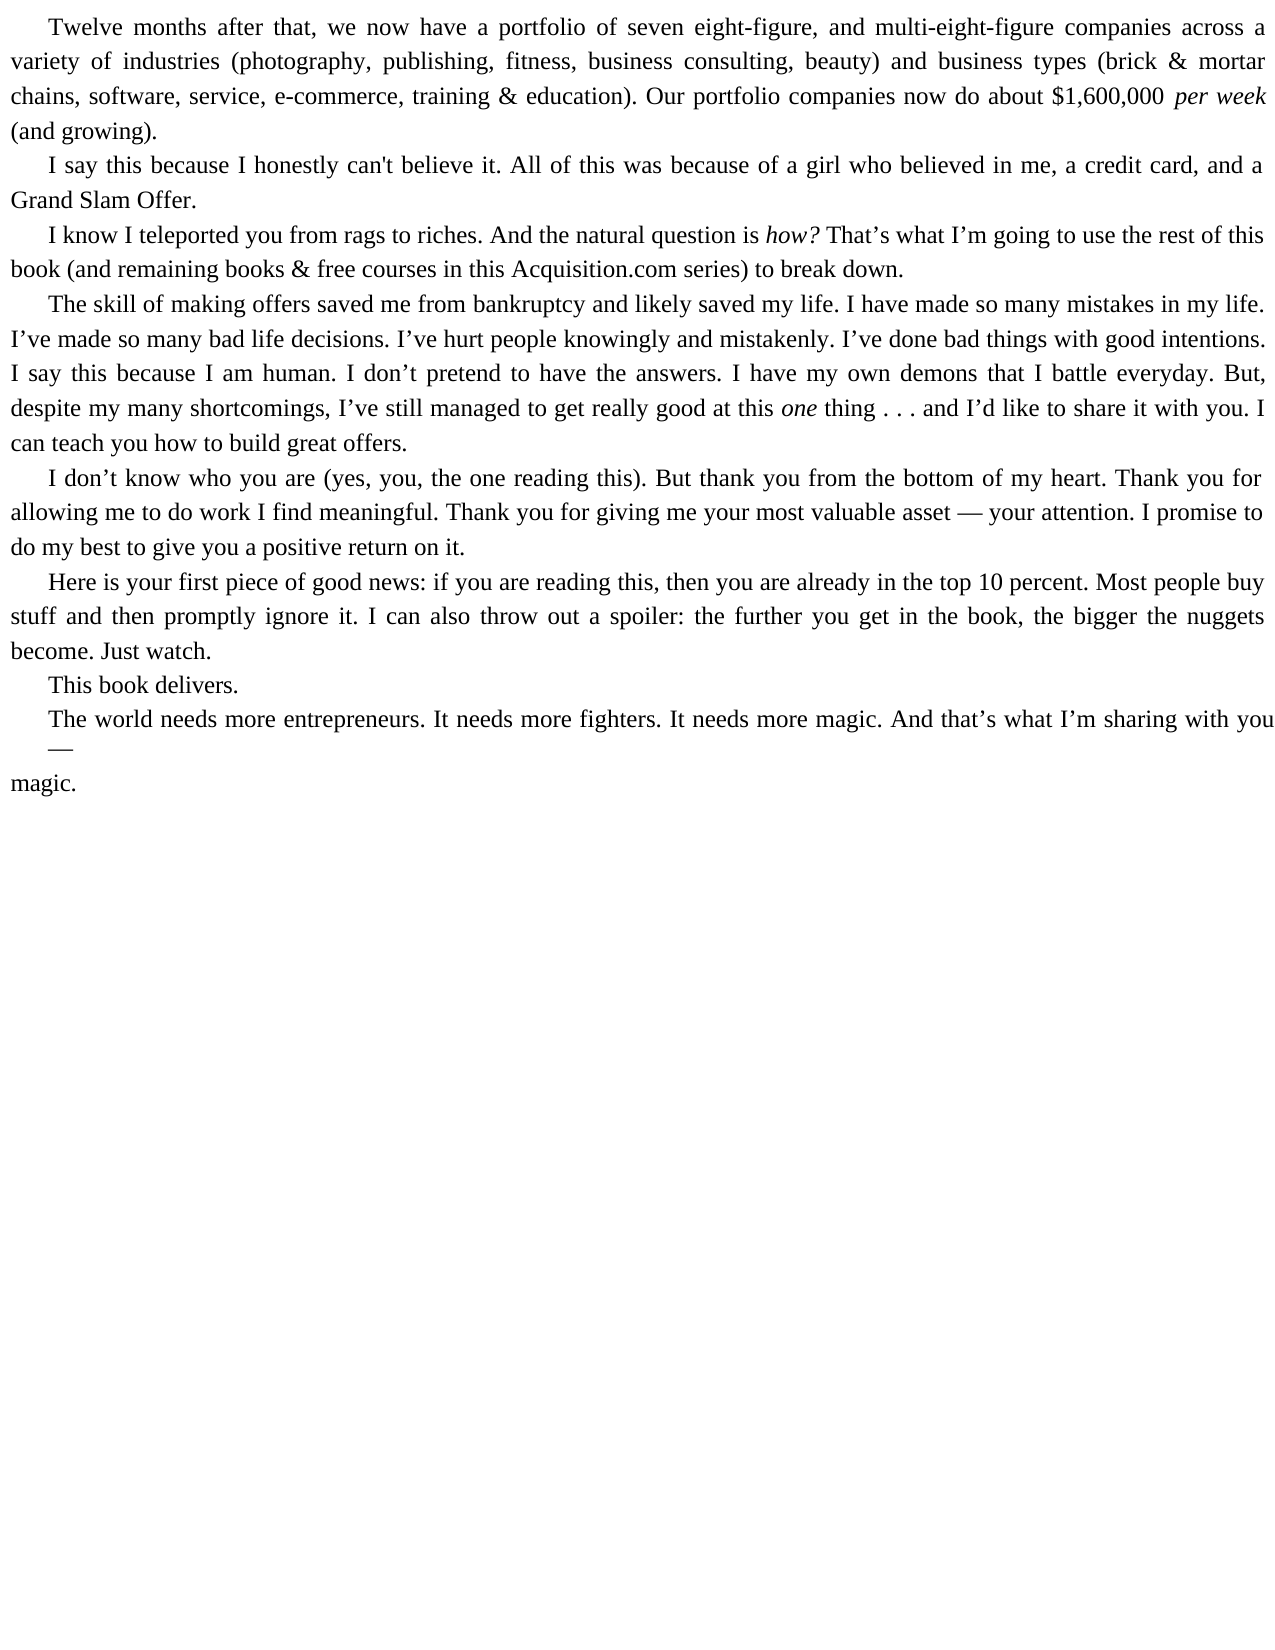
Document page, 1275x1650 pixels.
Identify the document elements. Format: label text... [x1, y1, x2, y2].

text I know I teleported you from rags to riches. And the natural question is how? That’s what I’m going to use the rest of this book (and remaining books & free courses in this Acquisition.com series) to break down. [10, 220, 1264, 283]
text The world needs more entrepreneurs. It needs more fighters. It needs more magic. And that’s what I’m sharing with you ― [48, 704, 1275, 762]
text I don’t know who you are (yes, you, the one reading this). But thank you from the bottom of my heart. Thank you for allowing me to do work I find meaningful. Thank you for giving me your most valuable asset ― your attention. I promise to do my best to give you a positive return on it. [10, 463, 1265, 561]
text I say this because I honestly can't believe it. All of this was because of a girl who believed in me, a credit card, and a Grand Slam Offer. [10, 150, 1265, 214]
text The skill of making offers saved me from bankruptcy and likely saved my life. I have made so many mistakes in my life. I’ve made so many bad life decisions. I’ve hurt people knowingly and mistakenly. I’ve done bad things with good intentions. I say this because I am human. I don’t pretend to have the answers. I have my own demons that I battle everyday. But, despite my many shortcomings, I’ve still managed to get really good at this one thing . . . and I’d like to share it with you. I can teach you how to build great offers. [10, 289, 1266, 457]
text This book delivers. [48, 671, 1275, 699]
text magic. [10, 768, 1275, 797]
text Twelve months after that, we now have a portfolio of seven eight-figure, and multi-eight-figure companies across a variety of industries (photography, publishing, fitness, business consulting, beauty) and business types (brick & mortar chains, software, service, e-commerce, training & education). Our portfolio companies now do about $1,600,000 per week (and growing). [10, 12, 1266, 144]
text Here is your first piece of good news: if you are reading this, then you are already in the top 10 percent. Most people buy stuff and then promptly ignore it. I can also throw out a spoiler: the further you get in the book, the bigger the nuggets become. Just watch. [10, 567, 1266, 665]
